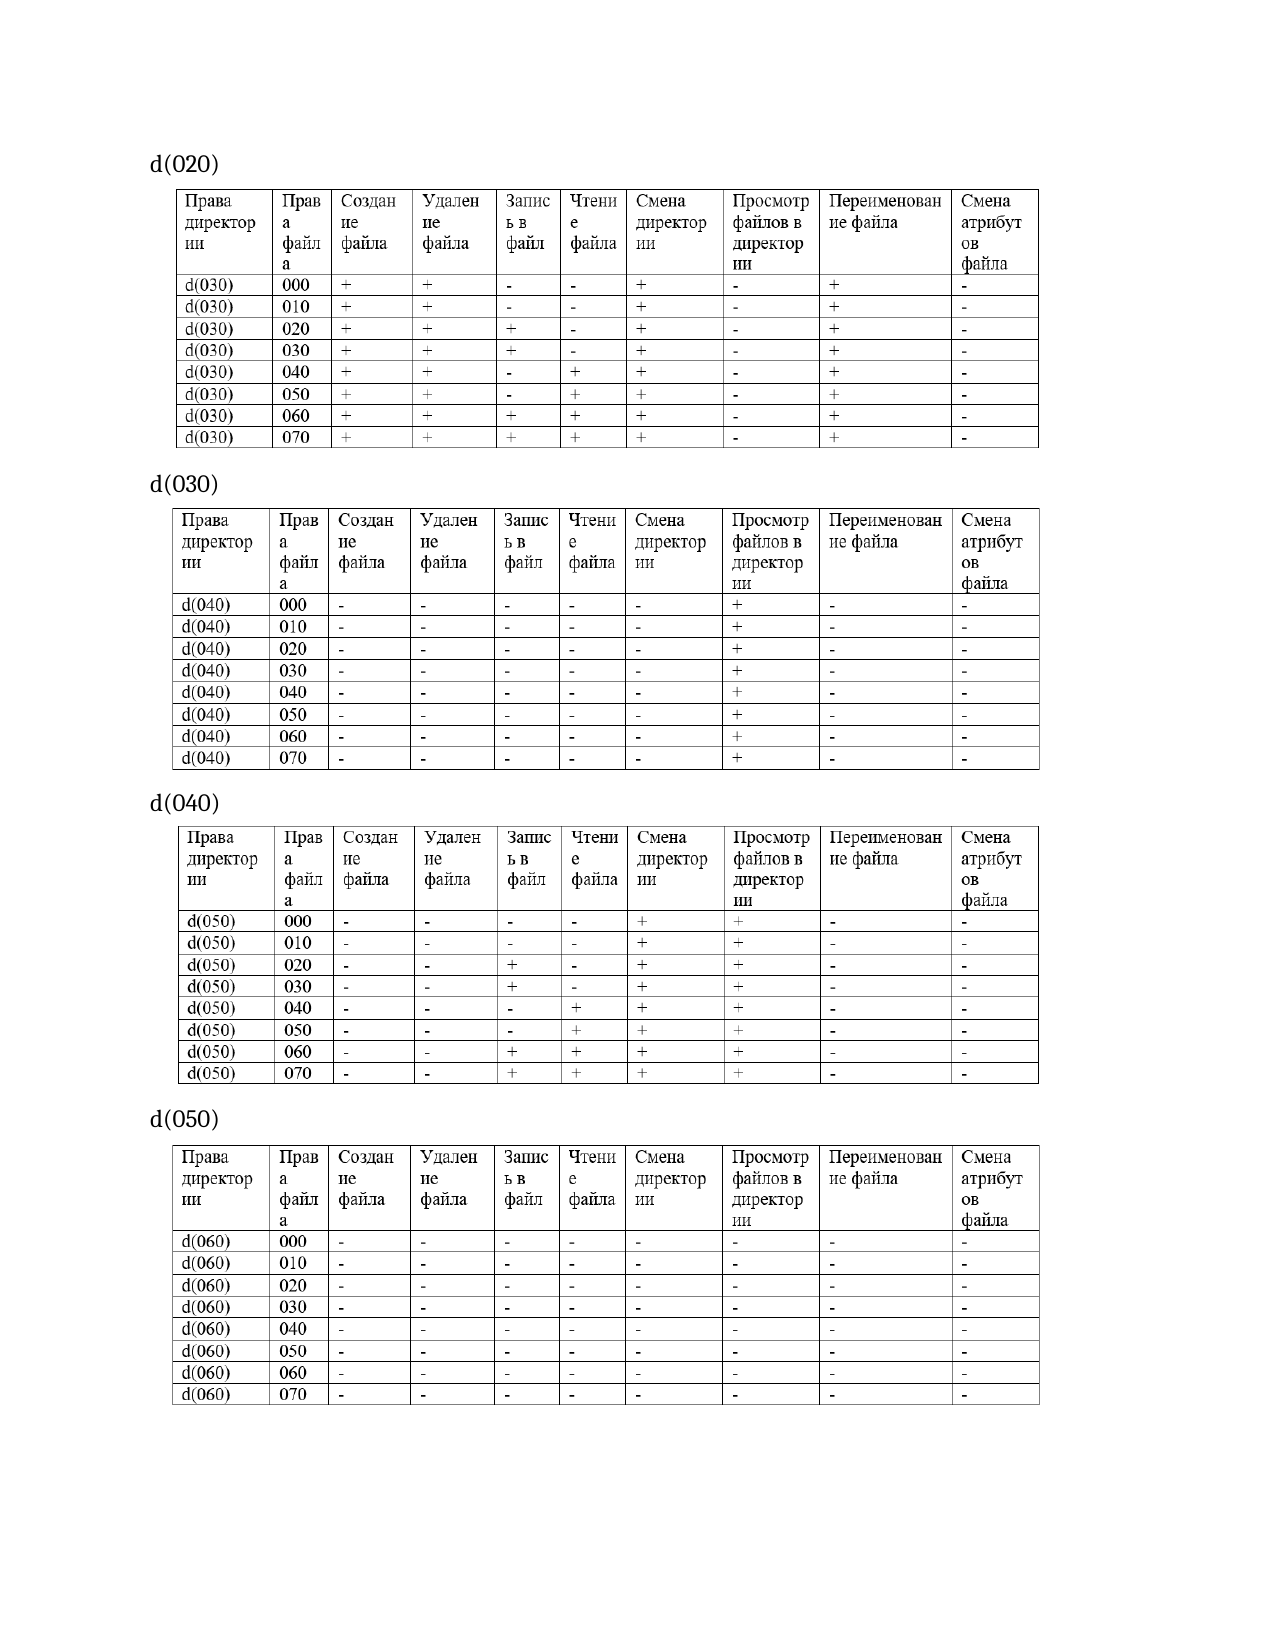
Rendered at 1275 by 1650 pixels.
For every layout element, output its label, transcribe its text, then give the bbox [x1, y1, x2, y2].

picture [168, 818, 1044, 1087]
picture [168, 178, 1044, 452]
picture [168, 1134, 1044, 1409]
picture [168, 498, 1044, 771]
